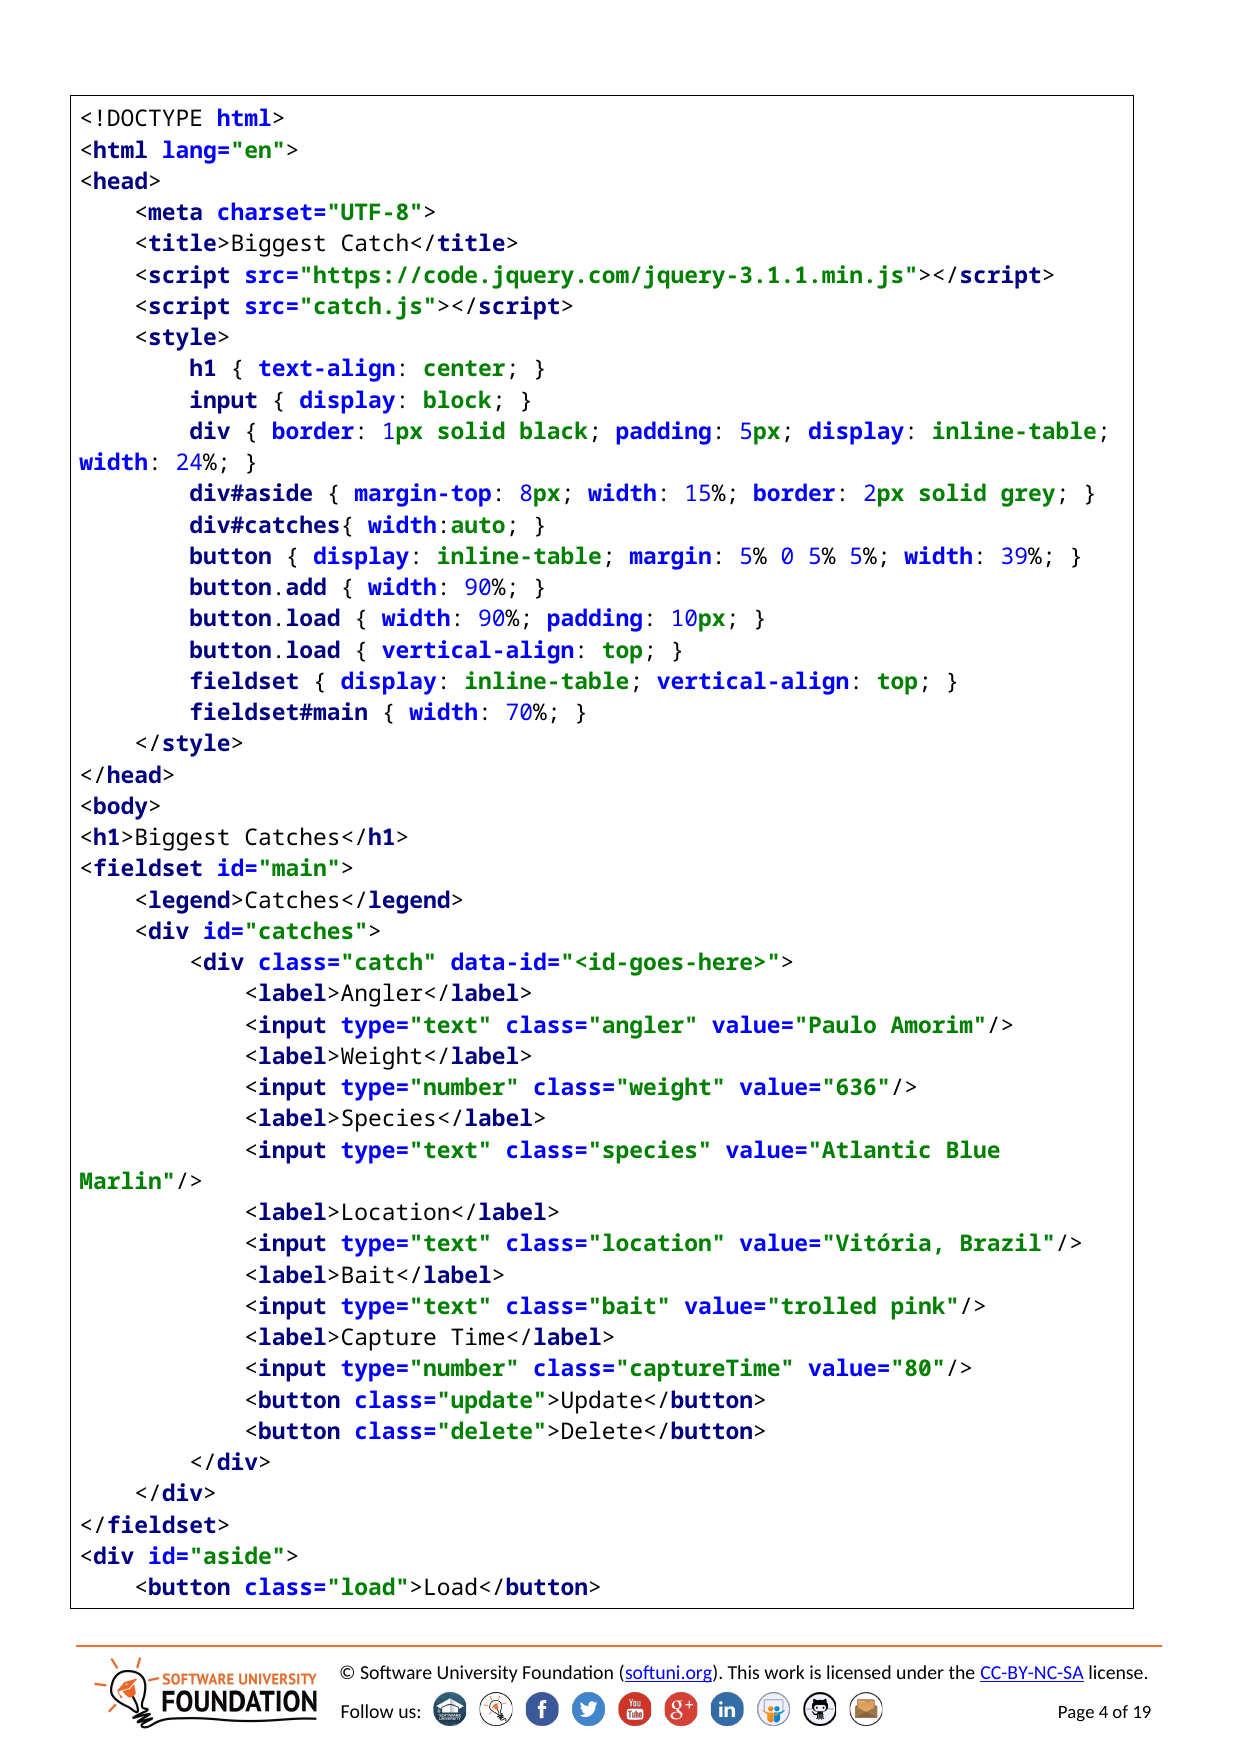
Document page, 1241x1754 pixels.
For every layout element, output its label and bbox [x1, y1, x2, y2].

picture [849, 1692, 883, 1726]
picture [479, 1692, 513, 1726]
picture [433, 1692, 467, 1726]
picture [803, 1692, 837, 1726]
picture [525, 1692, 559, 1726]
picture [572, 1692, 605, 1726]
picture [618, 1692, 652, 1726]
picture [710, 1692, 744, 1726]
table_cell [71, 96, 1133, 1608]
picture [664, 1692, 698, 1726]
picture [93, 1656, 317, 1729]
picture [757, 1692, 790, 1726]
